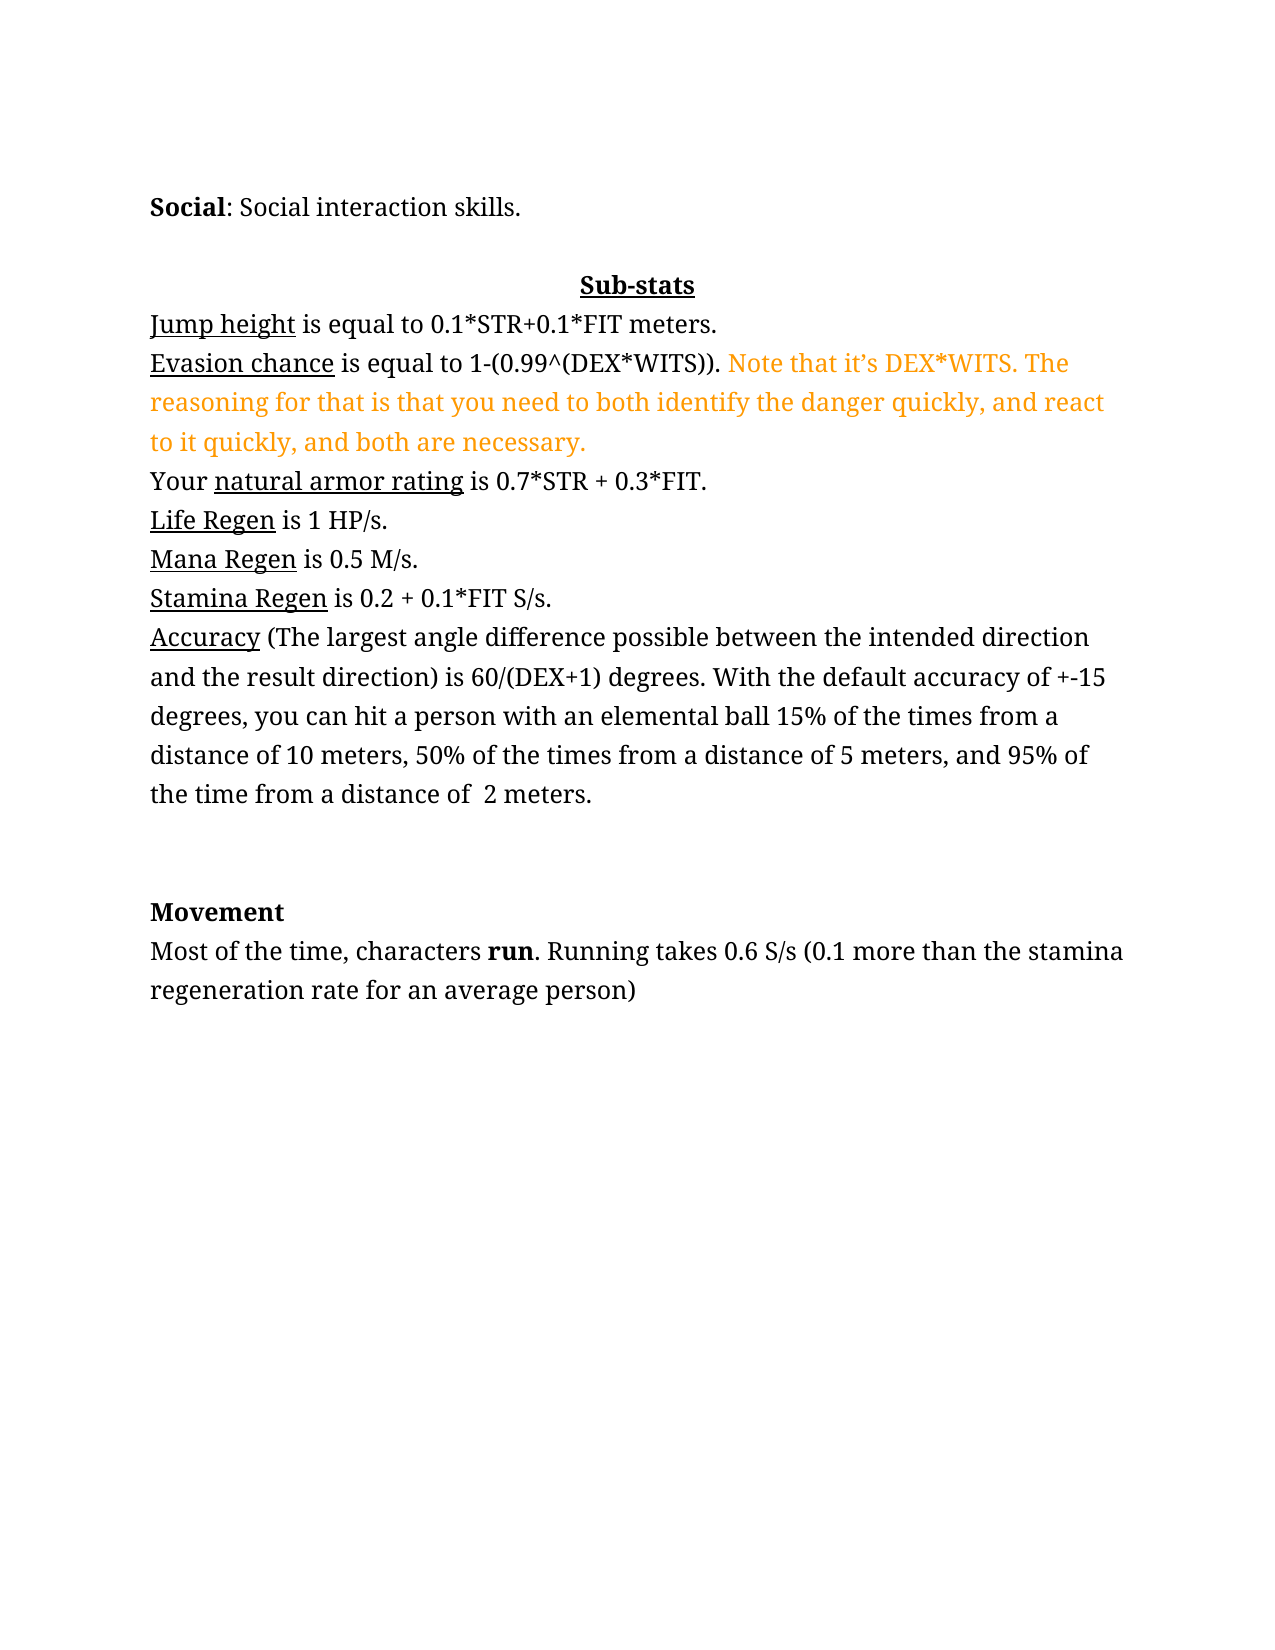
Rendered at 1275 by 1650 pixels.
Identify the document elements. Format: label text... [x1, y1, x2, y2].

text Accuracy (The largest angle difference possible between the intended direction and the result direction) is 60/(DEX+1) degrees. With the default accuracy of +-15 degrees, you can hit a person with an elemental ball 15% of the times from a distance of 10 meters, 50% of the times from a distance of 5 meters, and 95% of the time from a distance of 2 meters. [150, 620, 1125, 811]
text Most of the time, characters run. Running takes 0.6 S/s (0.1 more than the stamina regeneration rate for an average person) [150, 933, 1125, 1007]
text Jump height is equal to 0.1*STR+0.1*FIT meters. [150, 307, 1125, 341]
text Evasion chance is equal to 1-(0.99^(DEX*WITS)). Note that it’s DEX*WITS. The reasoning for that is that you need to both identify the danger quickly, and react to it quickly, and both are necessary. [150, 346, 1125, 458]
text Sub-stats [150, 267, 1125, 302]
text Social: Social interaction skills. [150, 189, 1125, 223]
text Movement [150, 894, 1125, 928]
text Your natural armor rating is 0.7*STR + 0.3*FIT. [150, 463, 1125, 497]
text Stamina Regen is 0.2 + 0.1*FIT S/s. [150, 581, 1125, 615]
text Life Regen is 1 HP/s. [150, 502, 1125, 537]
text Mana Regen is 0.5 M/s. [150, 542, 1125, 576]
